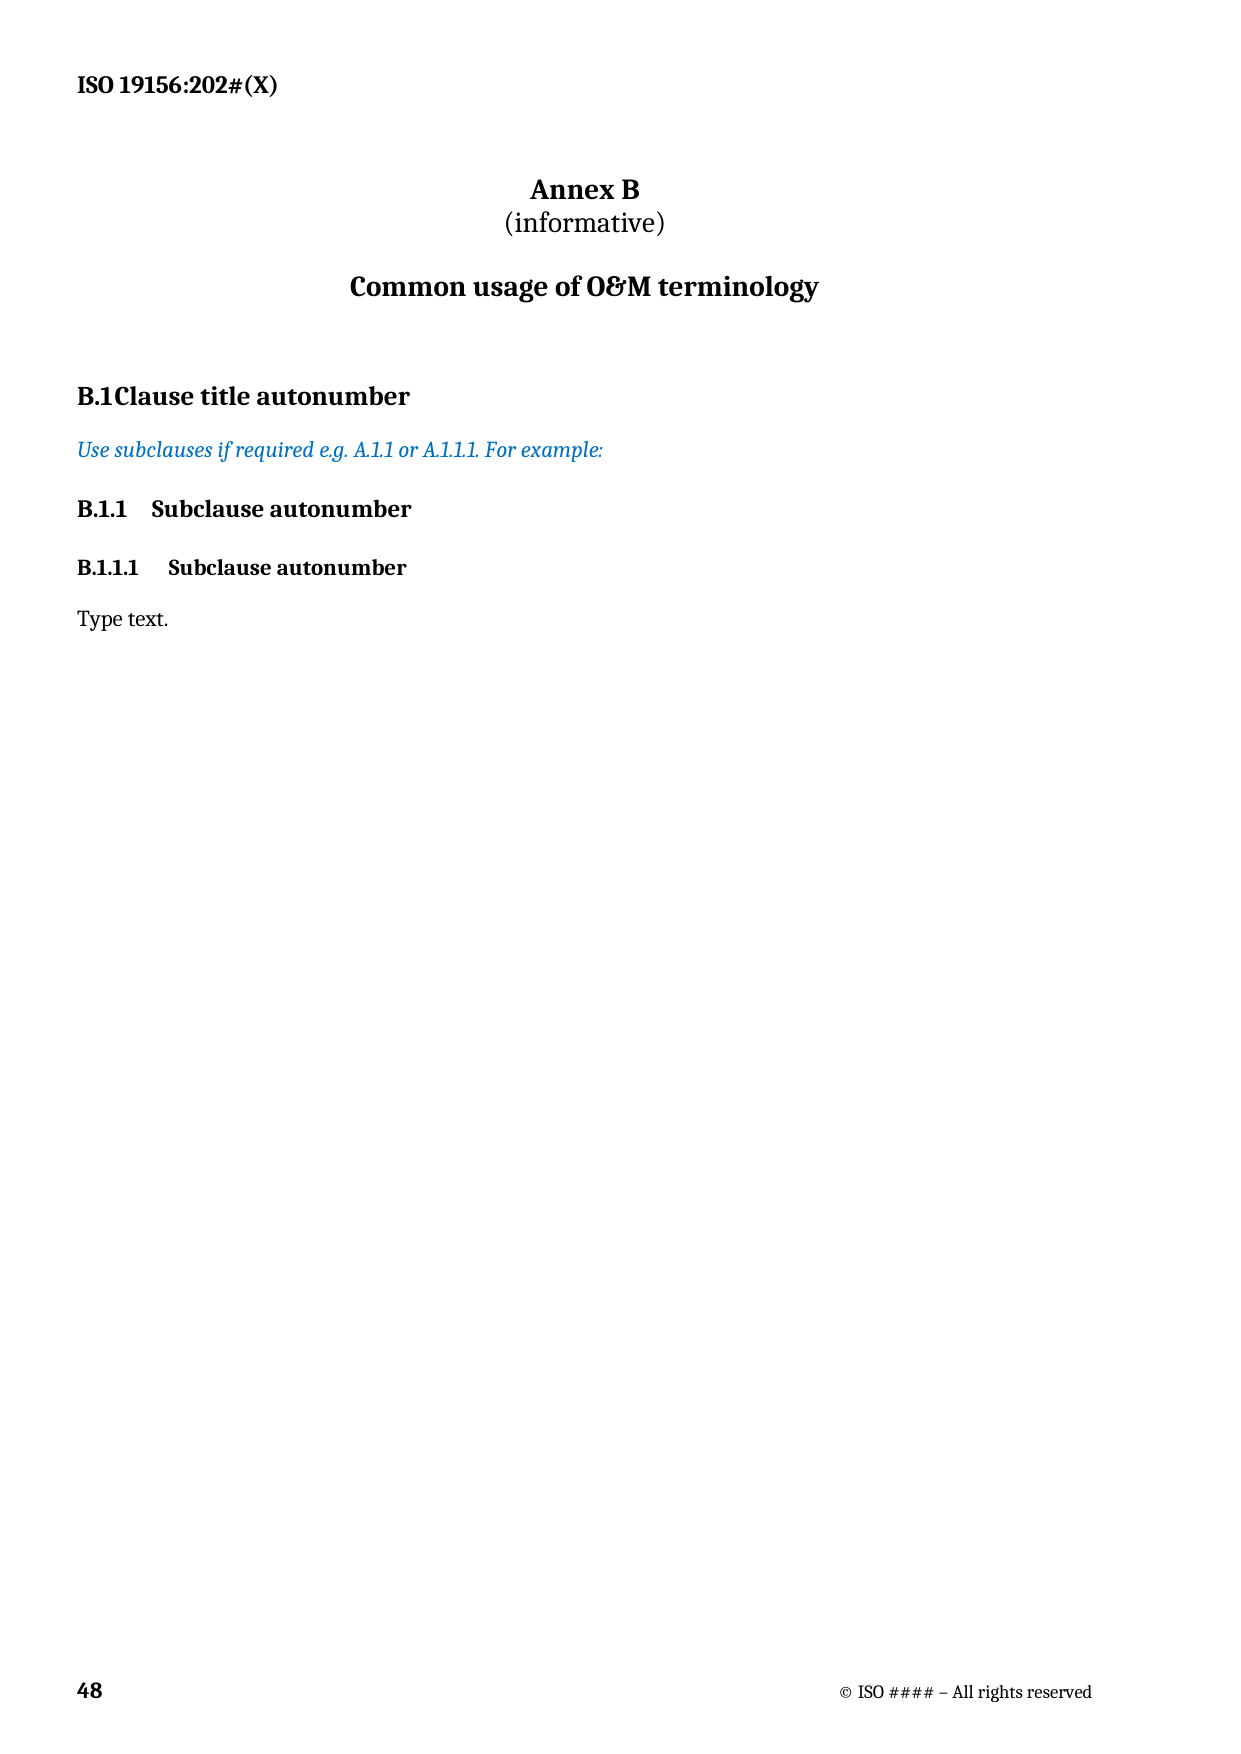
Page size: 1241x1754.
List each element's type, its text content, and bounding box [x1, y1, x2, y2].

list Subclause autonumber [77, 495, 1092, 524]
list Subclause autonumber [77, 555, 1092, 581]
list Clause title autonumber [77, 381, 1092, 412]
list (informative) Common usage of O&M terminology [77, 174, 1092, 303]
text Type text. [77, 606, 1092, 633]
text Use subclauses if required e.g. A.1.1 or A.1.1.1. For example: [77, 437, 1092, 464]
